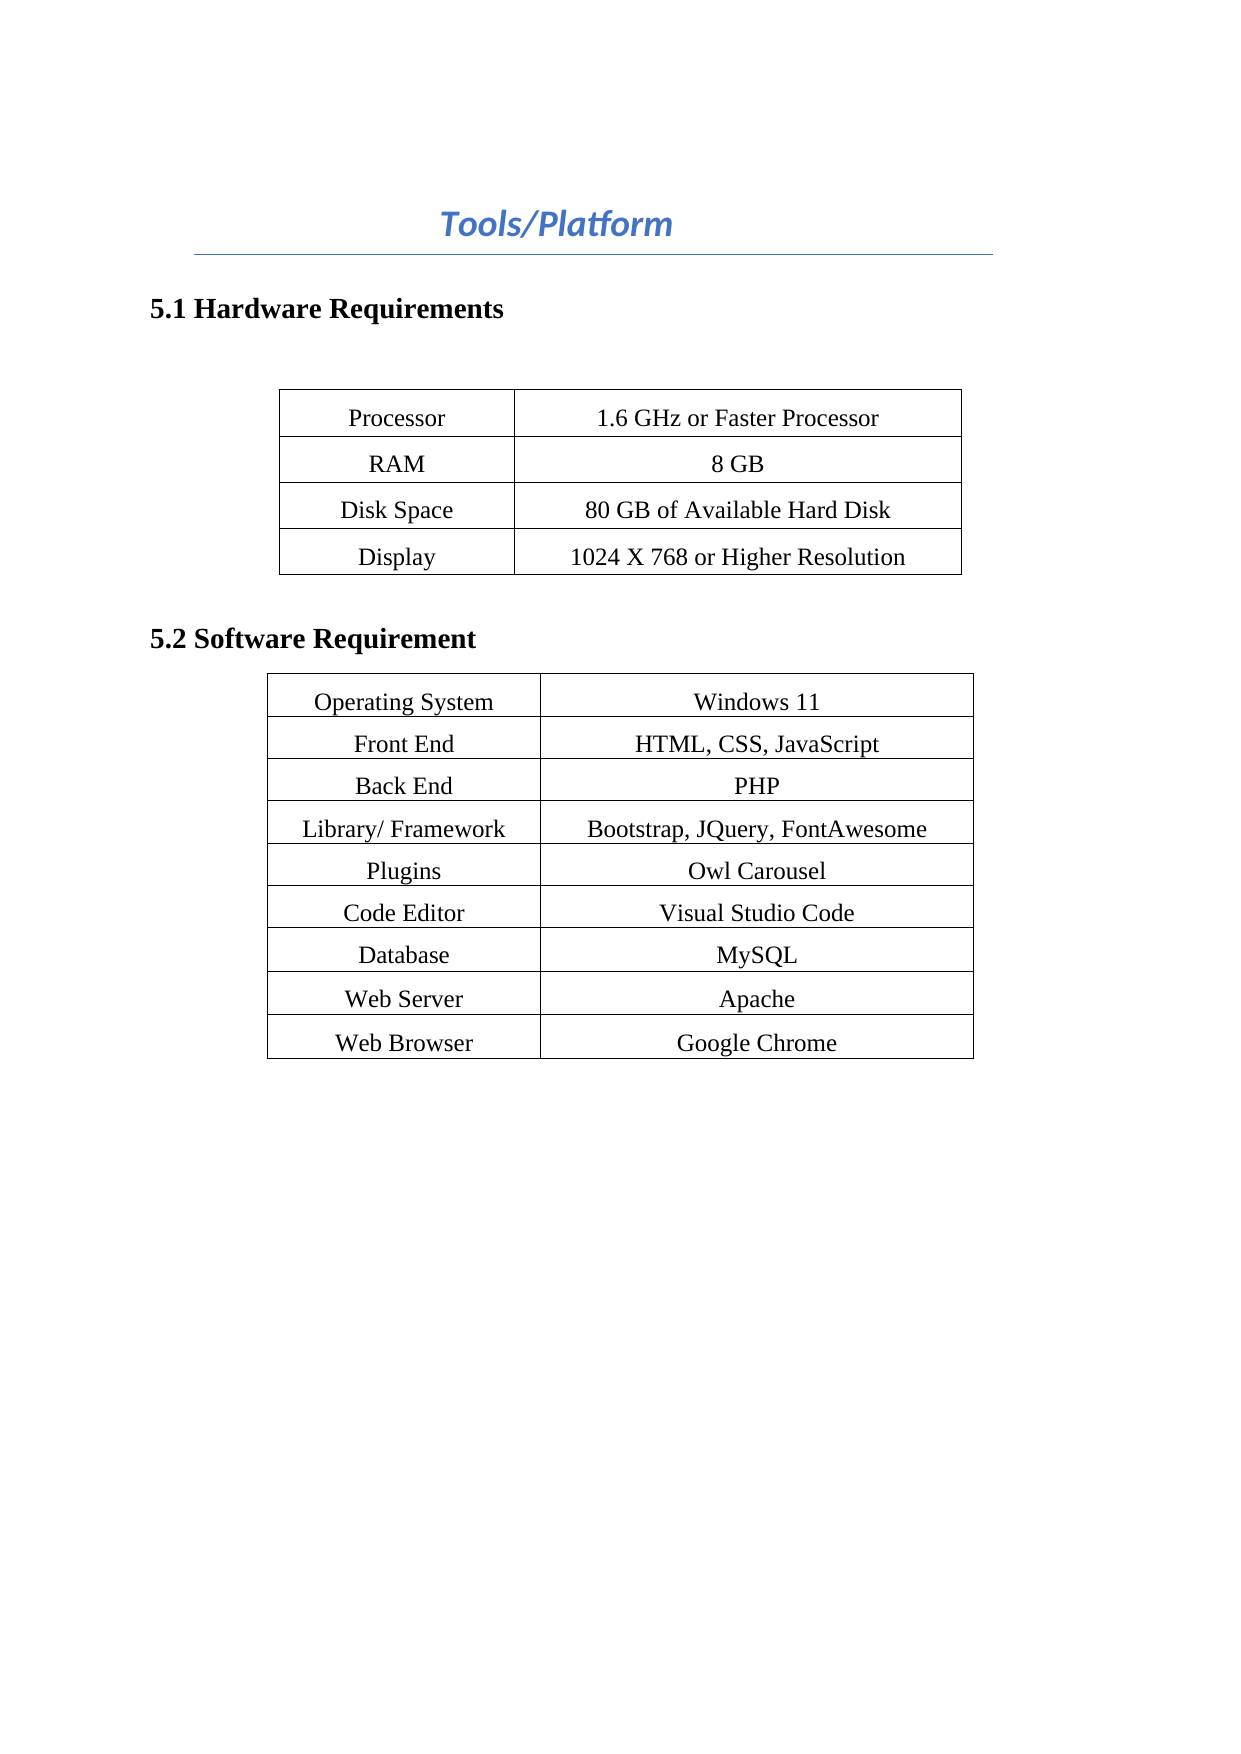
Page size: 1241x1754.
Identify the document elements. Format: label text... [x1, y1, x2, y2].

table_cell RAM [280, 437, 514, 482]
table_cell Library/ Framework [268, 801, 540, 842]
table_cell Code Editor [268, 886, 540, 927]
table_cell 80 GB of Available Hard Disk [515, 483, 961, 528]
table_header Processor [280, 390, 514, 436]
text 5.1 Hardware Requirements [150, 291, 1090, 325]
table_header Operating System [268, 674, 540, 716]
table_header Windows 11 [541, 674, 973, 716]
table_cell Back End [268, 759, 540, 800]
table_cell Web Server [268, 972, 540, 1014]
table_cell Display [280, 529, 514, 574]
table_cell MySQL [541, 928, 973, 971]
table_cell Front End [268, 717, 540, 758]
text 5.2 Software Requirement [150, 621, 1090, 655]
table_cell Bootstrap, JQuery, FontAwesome [541, 801, 973, 842]
table_cell 1024 X 768 or Higher Resolution [515, 529, 961, 574]
table_cell HTML, CSS, JavaScript [541, 717, 973, 758]
table_cell Apache [541, 972, 973, 1014]
table_cell PHP [541, 759, 973, 800]
text Tools/Platform [194, 200, 993, 254]
table_cell Web Browser [268, 1015, 540, 1058]
table_cell Google Chrome [541, 1015, 973, 1058]
table_cell Disk Space [280, 483, 514, 528]
table_cell Owl Carousel [541, 844, 973, 885]
table_cell Plugins [268, 844, 540, 885]
table_cell 8 GB [515, 437, 961, 482]
table_cell Visual Studio Code [541, 886, 973, 927]
table_cell Database [268, 928, 540, 971]
table_header 1.6 GHz or Faster Processor [515, 390, 961, 436]
